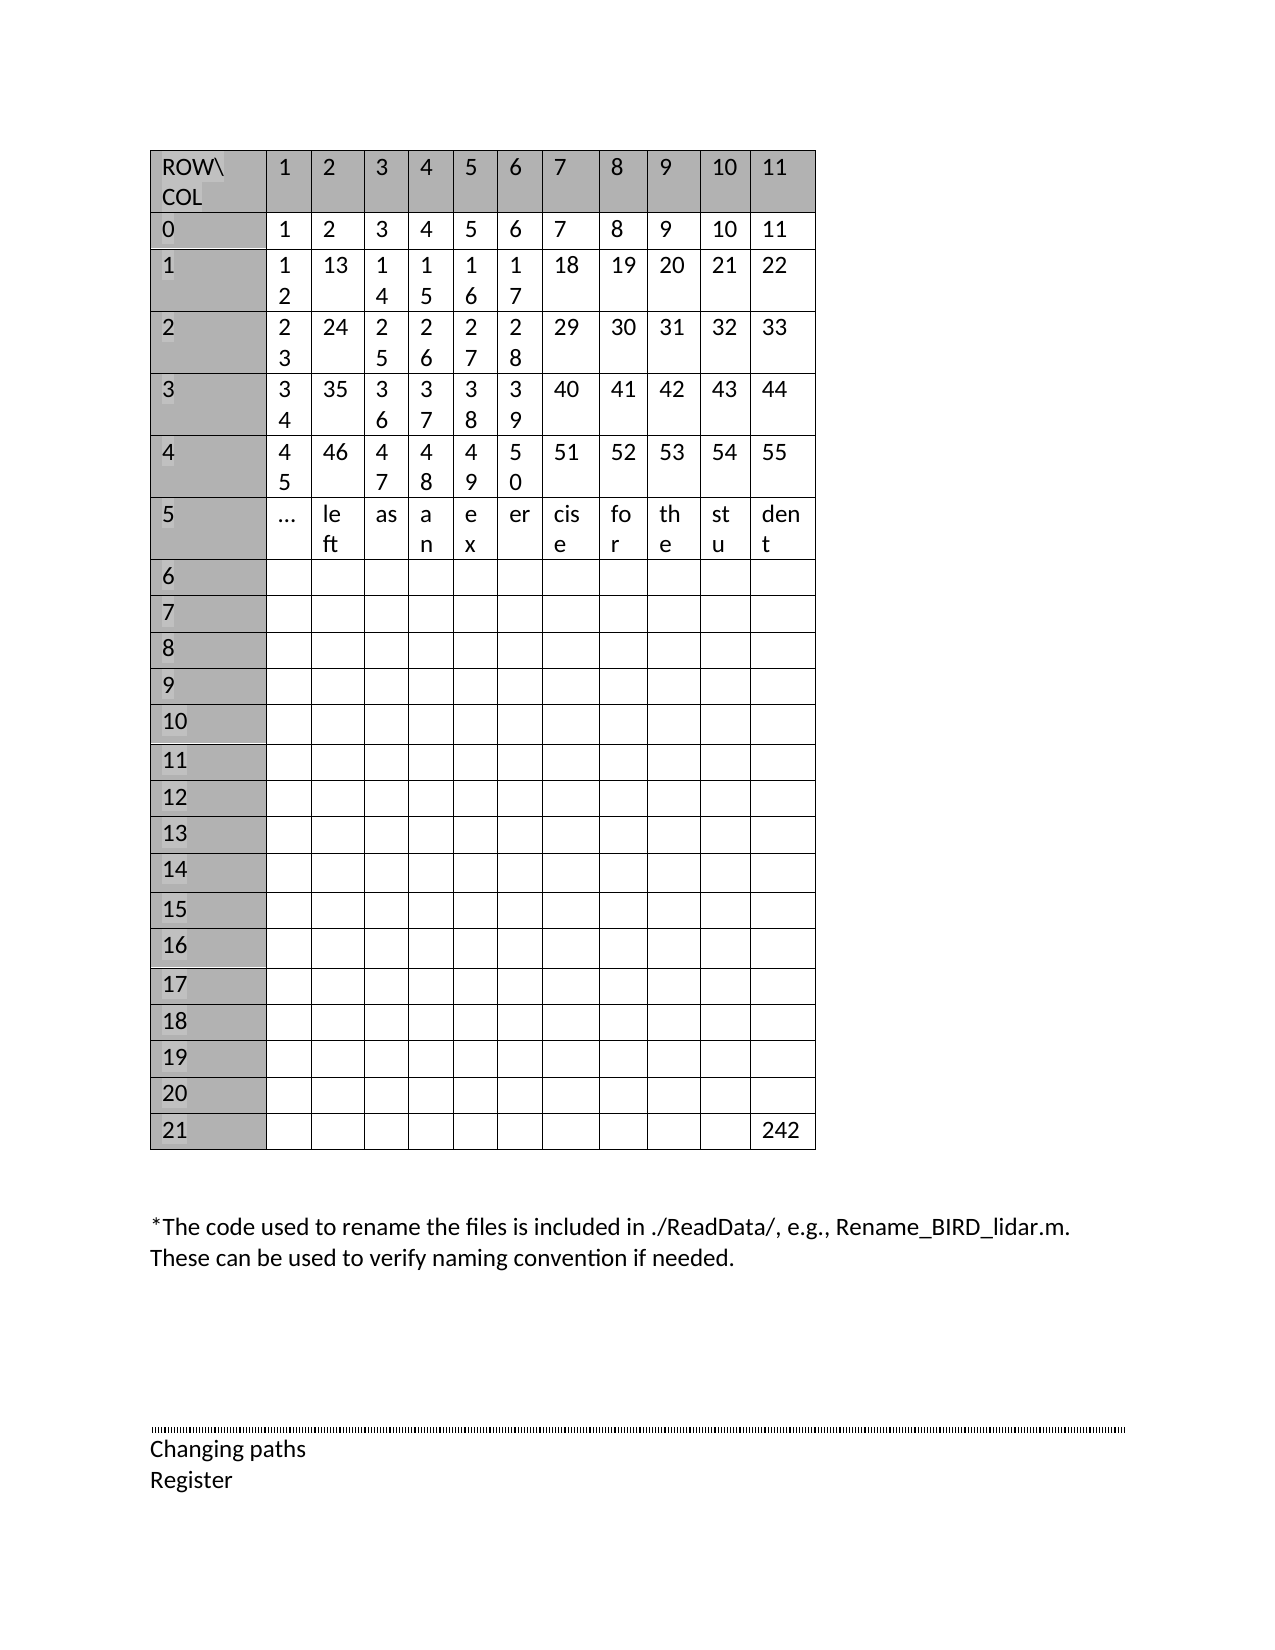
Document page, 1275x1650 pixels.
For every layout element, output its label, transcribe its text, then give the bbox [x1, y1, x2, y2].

table_cell 48 [409, 436, 453, 497]
table_cell 11 [151, 745, 266, 780]
table_cell [267, 1005, 311, 1040]
table_cell 34 [267, 374, 311, 435]
table_cell [498, 893, 542, 928]
table_cell [751, 669, 815, 704]
table_cell [648, 1078, 700, 1113]
table_header 6 [498, 151, 542, 212]
table_cell [312, 669, 364, 704]
table_cell [454, 560, 497, 595]
table_cell [454, 1114, 497, 1149]
table_cell [648, 817, 700, 853]
table_cell 49 [454, 436, 497, 497]
table_cell 1 [267, 213, 311, 248]
table_cell [648, 745, 700, 780]
table_cell [648, 1005, 700, 1040]
table_cell [543, 854, 599, 892]
table_cell [600, 669, 647, 704]
table_cell [365, 560, 408, 595]
table_cell [409, 969, 453, 1004]
table_cell 41 [600, 374, 647, 435]
table_cell [543, 633, 599, 668]
table_cell 55 [751, 436, 815, 497]
table_cell [600, 596, 647, 632]
table_cell 21 [701, 250, 750, 311]
table_cell [701, 1005, 750, 1040]
table_cell [543, 1041, 599, 1077]
table_cell [543, 1005, 599, 1040]
table_cell 11 [751, 213, 815, 248]
table_cell [312, 1041, 364, 1077]
table_cell 9 [151, 669, 266, 704]
table_cell 30 [600, 312, 647, 373]
table_cell [600, 854, 647, 892]
table_cell [454, 669, 497, 704]
table_cell [267, 633, 311, 668]
table_header 7 [543, 151, 599, 212]
table_cell [454, 705, 497, 743]
table_cell [498, 745, 542, 780]
table_cell 32 [701, 312, 750, 373]
table_cell [751, 817, 815, 853]
table_cell [751, 1078, 815, 1113]
table_cell [365, 929, 408, 967]
table_cell [543, 745, 599, 780]
table_cell [600, 633, 647, 668]
table_cell [701, 745, 750, 780]
table_cell [312, 1005, 364, 1040]
table_cell [701, 705, 750, 743]
table_cell [648, 1041, 700, 1077]
table_cell [454, 893, 497, 928]
table_cell [600, 1114, 647, 1149]
table_cell [498, 817, 542, 853]
table_cell [312, 560, 364, 595]
table_cell [267, 560, 311, 595]
table_cell 15 [409, 250, 453, 311]
table_cell [701, 854, 750, 892]
table_cell [312, 596, 364, 632]
table_cell [701, 669, 750, 704]
table_cell 4 [151, 436, 266, 497]
table_cell [365, 705, 408, 743]
table_cell [648, 893, 700, 928]
table_cell [648, 560, 700, 595]
table_cell [498, 969, 542, 1004]
table_cell [267, 705, 311, 743]
table_cell [454, 745, 497, 780]
table_cell 43 [701, 374, 750, 435]
table_cell [365, 893, 408, 928]
table_cell [543, 560, 599, 595]
table_cell 8 [151, 633, 266, 668]
table_cell [701, 633, 750, 668]
table_cell [312, 817, 364, 853]
table_cell [751, 893, 815, 928]
table_cell [312, 781, 364, 816]
table_cell 45 [267, 436, 311, 497]
table_cell [701, 929, 750, 967]
table_cell 51 [543, 436, 599, 497]
table_cell [454, 1041, 497, 1077]
table_cell [600, 560, 647, 595]
table_cell 21 [151, 1114, 266, 1149]
table_cell 17 [151, 969, 266, 1004]
table_cell 44 [751, 374, 815, 435]
table_cell 14 [151, 854, 266, 892]
table_cell [454, 817, 497, 853]
table_cell 36 [365, 374, 408, 435]
table_cell 29 [543, 312, 599, 373]
table_cell 4 [409, 213, 453, 248]
text Changing paths [150, 1433, 1125, 1464]
table_cell [648, 854, 700, 892]
table_cell [409, 1005, 453, 1040]
table_cell [267, 929, 311, 967]
table_cell an [409, 498, 453, 559]
table_cell [454, 929, 497, 967]
table_cell [409, 745, 453, 780]
table_cell [751, 633, 815, 668]
table_cell [312, 633, 364, 668]
table_cell 8 [600, 213, 647, 248]
table_cell [454, 854, 497, 892]
table_cell [648, 969, 700, 1004]
table_cell 18 [151, 1005, 266, 1040]
table_cell … [267, 498, 311, 559]
table_cell [543, 1078, 599, 1113]
table_cell [267, 1078, 311, 1113]
table_cell 12 [267, 250, 311, 311]
table_header 11 [751, 151, 815, 212]
table_cell [498, 854, 542, 892]
table_cell [701, 1114, 750, 1149]
table_header ROW\COL [202, 151, 266, 212]
table_cell [454, 1005, 497, 1040]
table_cell [751, 596, 815, 632]
table_cell 5 [454, 213, 497, 248]
table_cell [701, 969, 750, 1004]
table_cell 1 [151, 250, 266, 311]
table_header 5 [454, 151, 497, 212]
table_cell 17 [498, 250, 542, 311]
table_cell [543, 929, 599, 967]
table_cell 7 [543, 213, 599, 248]
table_cell [365, 969, 408, 1004]
table_cell [701, 817, 750, 853]
table_cell [751, 1041, 815, 1077]
table_cell er [498, 498, 542, 559]
table_cell 26 [409, 312, 453, 373]
table_cell [543, 705, 599, 743]
table_cell 22 [751, 250, 815, 311]
table_cell 53 [648, 436, 700, 497]
table_cell [543, 969, 599, 1004]
table_cell [498, 1005, 542, 1040]
table_cell [365, 854, 408, 892]
table_cell [312, 854, 364, 892]
table_cell [498, 1114, 542, 1149]
table_cell 39 [498, 374, 542, 435]
table_cell 10 [701, 213, 750, 248]
table_cell [751, 929, 815, 967]
table_cell [409, 560, 453, 595]
table_cell [409, 705, 453, 743]
table_cell 46 [312, 436, 364, 497]
table_cell [365, 781, 408, 816]
table_cell [701, 893, 750, 928]
table_cell 10 [151, 705, 266, 743]
table_header 10 [701, 151, 750, 212]
table_cell [600, 893, 647, 928]
table_cell [498, 1041, 542, 1077]
table_cell [454, 781, 497, 816]
table_cell [312, 929, 364, 967]
table_cell for [600, 498, 647, 559]
table_cell [365, 1005, 408, 1040]
table_cell dent [751, 498, 815, 559]
table_cell [701, 596, 750, 632]
table_cell [600, 817, 647, 853]
table_cell 14 [365, 250, 408, 311]
table_header 9 [648, 151, 700, 212]
table_cell 40 [543, 374, 599, 435]
table_cell [648, 929, 700, 967]
table_cell [600, 1005, 647, 1040]
table_header 3 [365, 151, 408, 212]
table_cell 12 [151, 781, 266, 816]
table_cell [648, 781, 700, 816]
table_cell 37 [409, 374, 453, 435]
table_cell 33 [751, 312, 815, 373]
table_cell [267, 893, 311, 928]
table_cell [751, 1005, 815, 1040]
table_cell 18 [543, 250, 599, 311]
text Register [150, 1464, 1125, 1494]
table_cell [751, 705, 815, 743]
table_header 8 [600, 151, 647, 212]
table_cell [751, 745, 815, 780]
table_cell [648, 1114, 700, 1149]
table_cell 242 [751, 1114, 815, 1149]
table_cell 24 [312, 312, 364, 373]
table_cell [498, 1078, 542, 1113]
table_cell [409, 929, 453, 967]
table_cell [498, 781, 542, 816]
table_cell [543, 1114, 599, 1149]
table_cell [600, 1078, 647, 1113]
table_cell cise [543, 498, 599, 559]
table_cell [267, 1114, 311, 1149]
table_cell left [312, 498, 364, 559]
table_cell 2 [312, 213, 364, 248]
table_cell [751, 560, 815, 595]
table_cell 13 [151, 817, 266, 853]
table_cell [498, 596, 542, 632]
table_cell 15 [151, 893, 266, 928]
table_cell [409, 596, 453, 632]
table_cell [498, 633, 542, 668]
table_cell the [648, 498, 700, 559]
table_cell [751, 781, 815, 816]
table_cell ex [454, 498, 497, 559]
table_cell [701, 1078, 750, 1113]
table_cell [409, 893, 453, 928]
table_cell [409, 1114, 453, 1149]
table_cell [600, 969, 647, 1004]
table_cell [312, 745, 364, 780]
table_cell [267, 781, 311, 816]
table_header 1 [267, 151, 311, 212]
table_cell [409, 1041, 453, 1077]
table_cell [365, 669, 408, 704]
table_cell [648, 633, 700, 668]
table_cell [409, 817, 453, 853]
table_cell [312, 1078, 364, 1113]
table_cell [648, 705, 700, 743]
table_cell 16 [454, 250, 497, 311]
table_header 2 [312, 151, 364, 212]
table_cell [543, 669, 599, 704]
table_cell [498, 929, 542, 967]
table_cell [543, 781, 599, 816]
table_cell [409, 669, 453, 704]
table_cell [543, 893, 599, 928]
table_cell [600, 929, 647, 967]
table_cell [543, 596, 599, 632]
table_cell 47 [365, 436, 408, 497]
table_cell 25 [365, 312, 408, 373]
table_cell 13 [312, 250, 364, 311]
table_cell 28 [498, 312, 542, 373]
table_cell [267, 1041, 311, 1077]
table_cell 20 [648, 250, 700, 311]
table_cell [267, 745, 311, 780]
table_cell [312, 969, 364, 1004]
table_cell [409, 633, 453, 668]
table_cell 3 [365, 213, 408, 248]
table_cell [267, 669, 311, 704]
table_cell [312, 893, 364, 928]
table_cell [409, 854, 453, 892]
table_cell 16 [151, 929, 266, 967]
table_cell 6 [151, 560, 266, 595]
table_cell [365, 745, 408, 780]
table_cell 5 [151, 498, 266, 559]
table_cell 0 [151, 213, 266, 248]
table_cell 20 [151, 1078, 266, 1113]
table_cell 3 [151, 374, 266, 435]
table_cell 9 [648, 213, 700, 248]
table_cell [498, 669, 542, 704]
table_cell 27 [454, 312, 497, 373]
table_cell 31 [648, 312, 700, 373]
table_cell [498, 705, 542, 743]
table_cell [600, 1041, 647, 1077]
table_cell 23 [267, 312, 311, 373]
table_cell 7 [151, 596, 266, 632]
table_cell [454, 969, 497, 1004]
table_header 4 [409, 151, 453, 212]
table_cell [701, 560, 750, 595]
table_cell [751, 854, 815, 892]
table_cell [267, 817, 311, 853]
table_cell [365, 1114, 408, 1149]
table_cell [365, 633, 408, 668]
table_cell [648, 596, 700, 632]
table_cell 6 [498, 213, 542, 248]
table_cell 42 [648, 374, 700, 435]
table_cell [365, 817, 408, 853]
table_cell [648, 669, 700, 704]
table_cell [498, 560, 542, 595]
table_cell 35 [312, 374, 364, 435]
table_cell [267, 854, 311, 892]
table_cell [751, 969, 815, 1004]
table_cell 19 [151, 1041, 266, 1077]
table_cell [365, 1041, 408, 1077]
table_cell 19 [600, 250, 647, 311]
table_cell [600, 745, 647, 780]
table_cell 2 [151, 312, 266, 373]
table_cell [409, 781, 453, 816]
table_cell stu [701, 498, 750, 559]
table_cell 52 [600, 436, 647, 497]
table_cell [454, 633, 497, 668]
table_cell [600, 781, 647, 816]
table_cell [267, 596, 311, 632]
table_cell [365, 596, 408, 632]
table_cell [543, 817, 599, 853]
table_cell [701, 781, 750, 816]
table_cell [312, 1114, 364, 1149]
table_cell [454, 596, 497, 632]
table_cell 50 [498, 436, 542, 497]
table_cell [701, 1041, 750, 1077]
table_cell as [365, 498, 408, 559]
table_cell 54 [701, 436, 750, 497]
table_cell [600, 705, 647, 743]
table_cell [312, 705, 364, 743]
table_cell [409, 1078, 453, 1113]
table_cell [267, 969, 311, 1004]
text *The code used to rename the files is included in ./ReadData/, e.g., Rename_BIRD_lidar.m. These can be used to verify naming convention if needed. [150, 1211, 1125, 1272]
table_cell [454, 1078, 497, 1113]
table_cell 38 [454, 374, 497, 435]
table_cell [365, 1078, 408, 1113]
